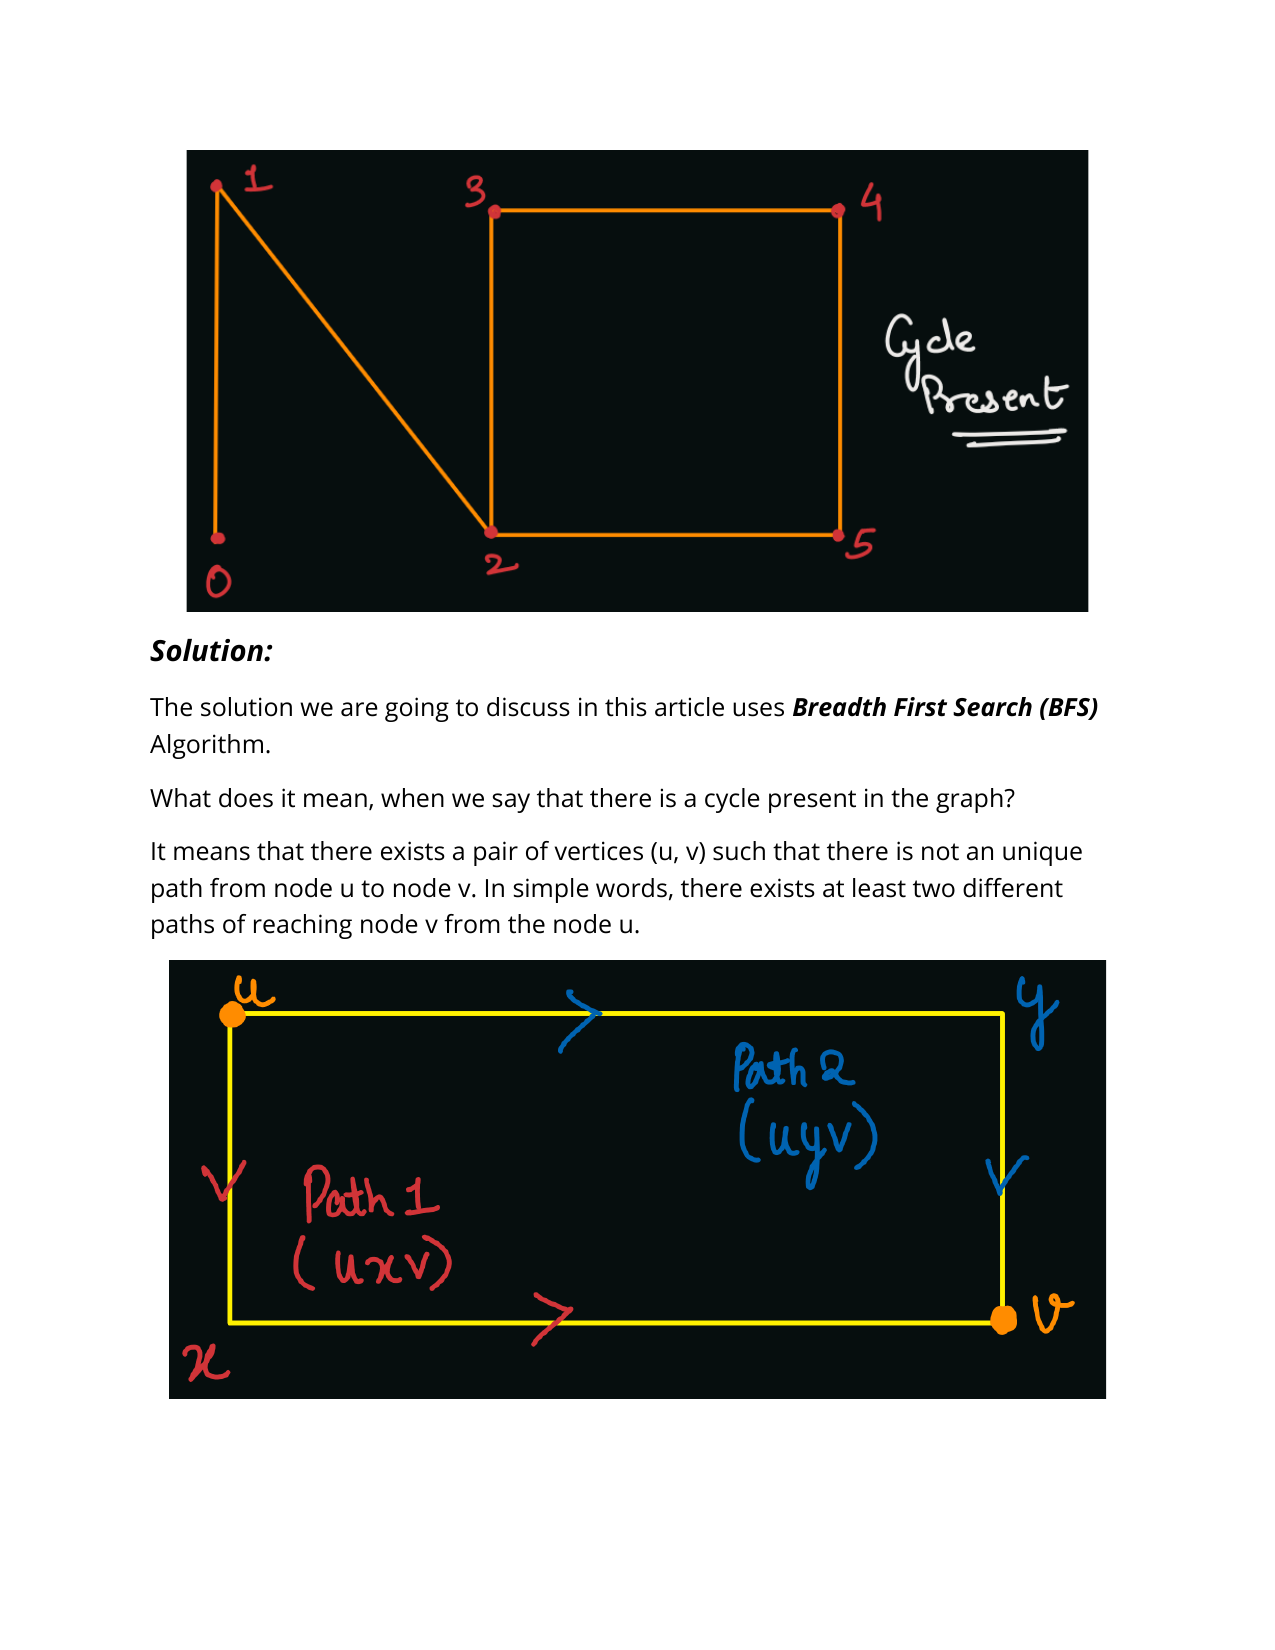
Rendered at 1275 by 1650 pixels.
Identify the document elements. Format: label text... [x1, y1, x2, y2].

text The solution we are going to discuss in this article uses Breadth First Search (BFS) Algorithm. [150, 690, 1125, 761]
text What does it mean, when we say that there is a cycle present in the graph? [150, 780, 1125, 814]
text It means that there exists a pair of vertices (u, v) such that there is not an unique path from node u to node v. In simple words, there exists at least two different paths of reaching node v from the node u. [150, 834, 1125, 941]
picture [169, 960, 1107, 1399]
text Solution: [150, 631, 1125, 670]
picture [186, 150, 1089, 612]
